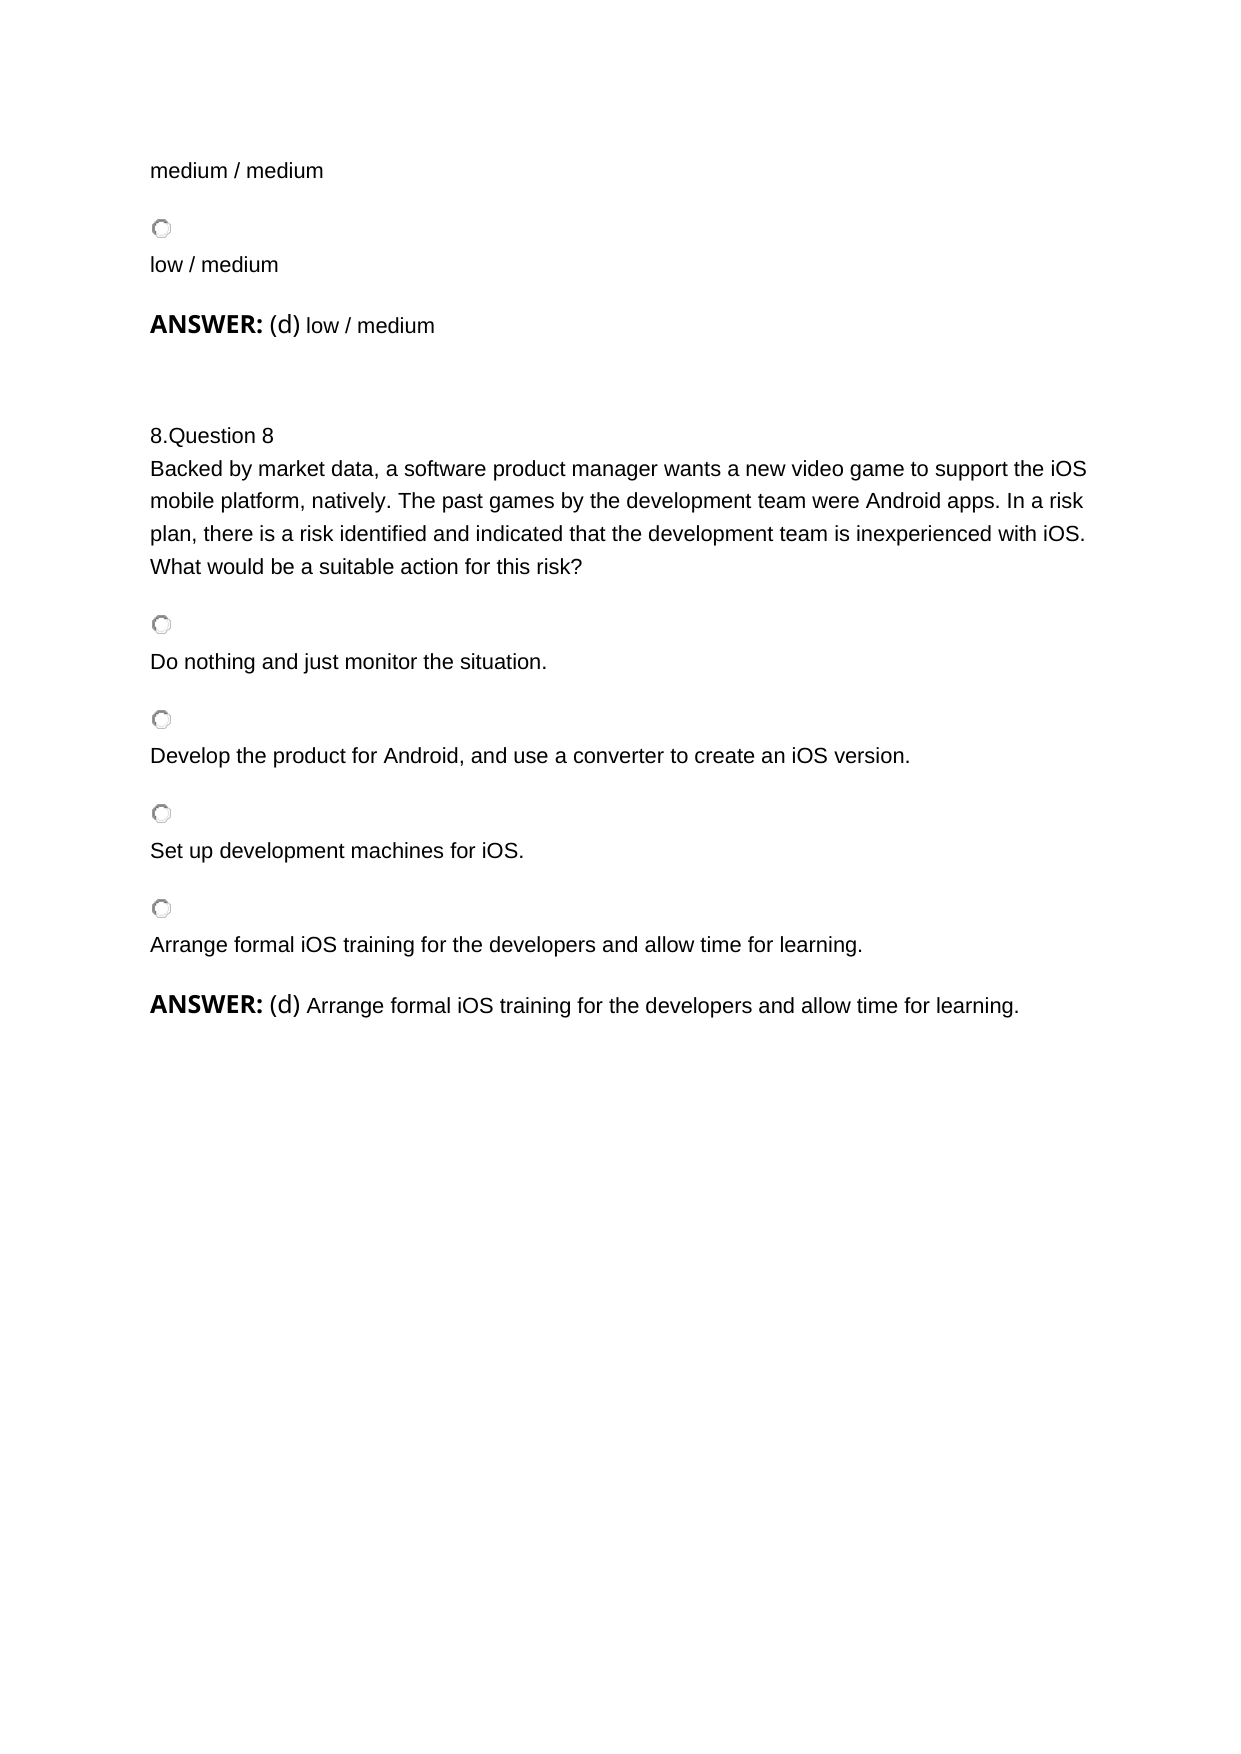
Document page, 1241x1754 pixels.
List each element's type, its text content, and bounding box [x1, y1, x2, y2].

text low / medium [150, 244, 1090, 277]
text ANSWER: (d) low / medium [150, 307, 1090, 341]
text ANSWER: (d) Arrange formal iOS training for the developers and allow time for learning. [150, 987, 1090, 1021]
text Backed by market data, a software product manager wants a new video game to support the iOS mobile platform, natively. The past games by the development team were Android apps. In a risk plan, there is a risk identified and indicated that the development team is inexperienced with iOS. What would be a suitable action for this risk? [150, 448, 1090, 579]
text Arrange formal iOS training for the developers and allow time for learning. [150, 925, 1090, 958]
text Do nothing and just monitor the situation. [150, 641, 1090, 674]
text Set up development machines for iOS. [150, 830, 1090, 863]
text 8.Question 8 [150, 415, 1090, 448]
text Develop the product for Android, and use a converter to create an iOS version. [150, 736, 1090, 768]
text medium / medium [150, 150, 1090, 183]
